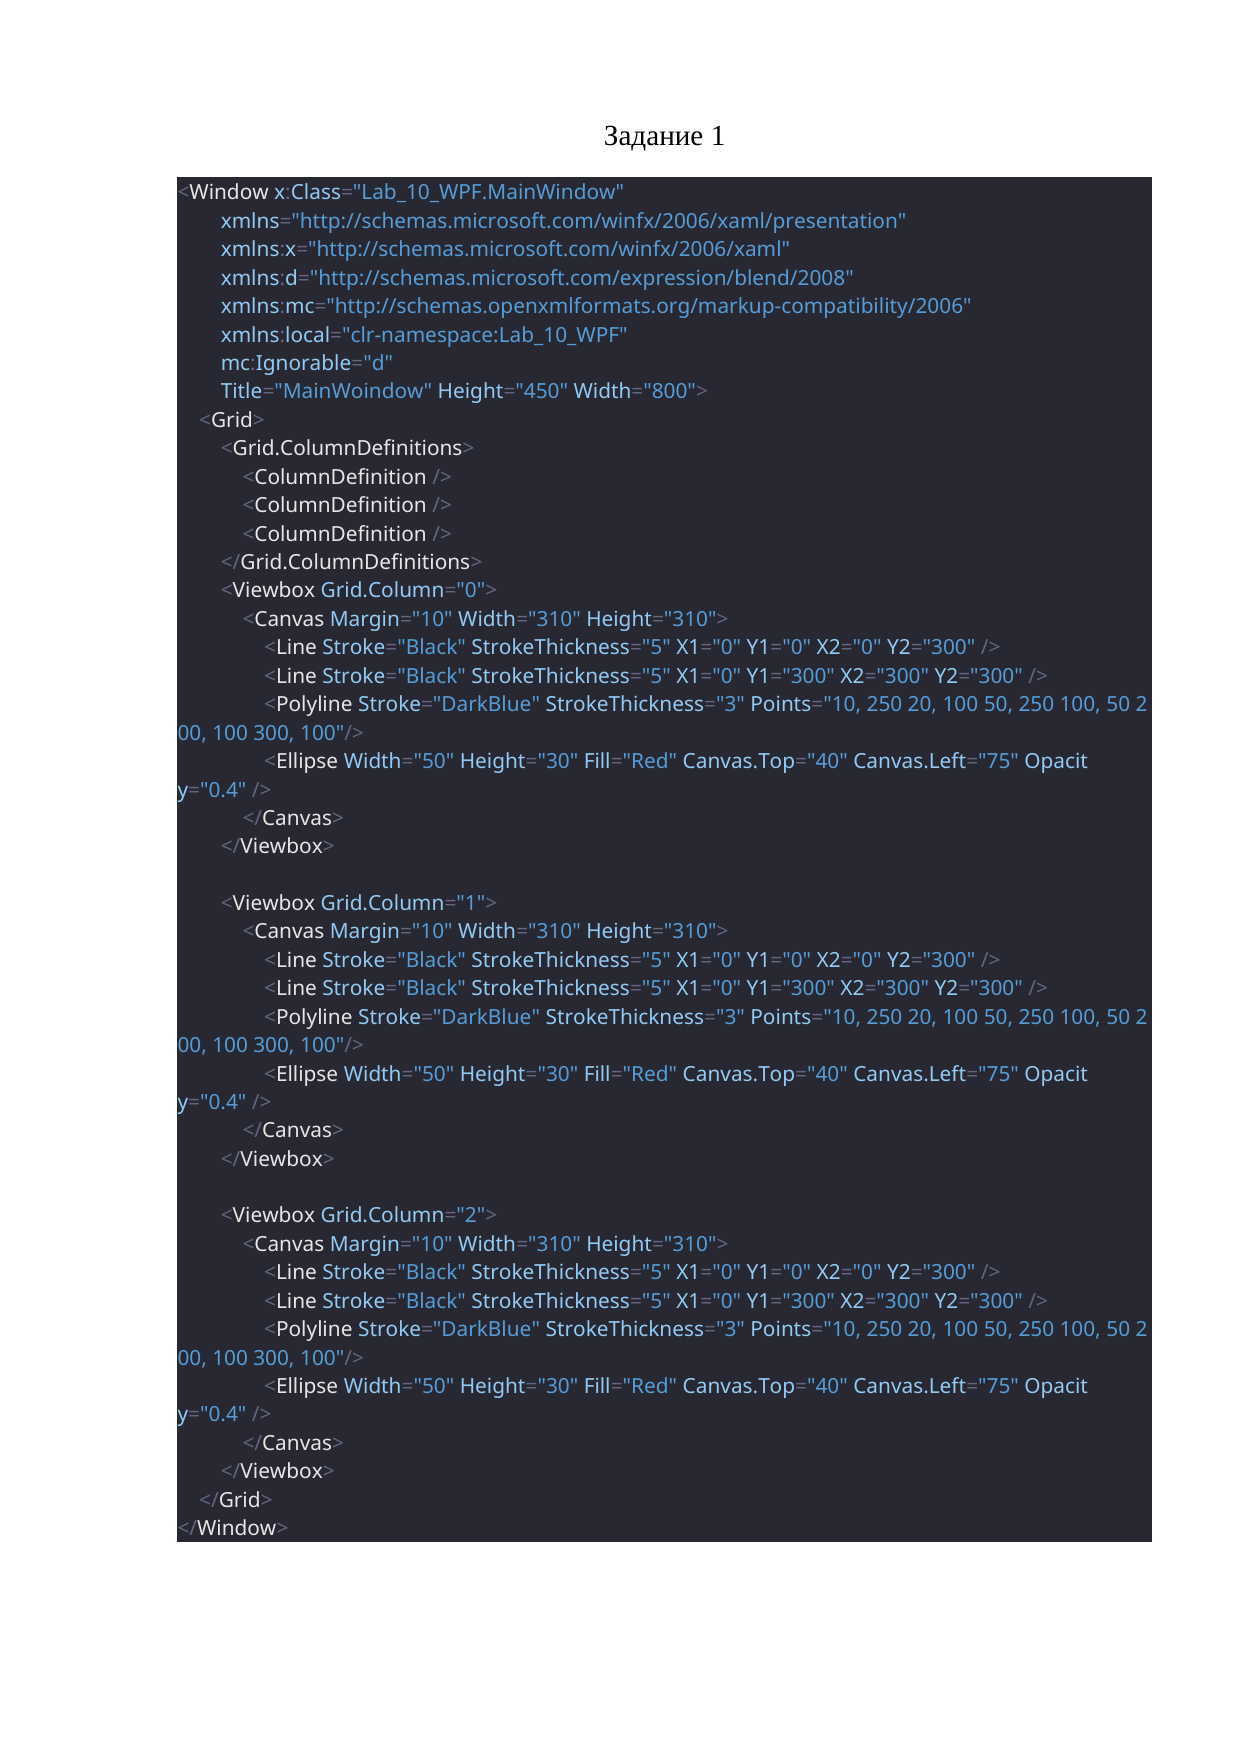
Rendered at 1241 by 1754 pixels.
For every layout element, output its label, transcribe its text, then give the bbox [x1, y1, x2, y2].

text <Line Stroke="Black" StrokeThickness="5" X1="0" Y1="0" X2="0" Y2="300" /> [177, 1257, 1152, 1286]
text <Line Stroke="Black" StrokeThickness="5" X1="0" Y1="0" X2="0" Y2="300" /> [177, 945, 1152, 973]
text <Grid.ColumnDefinitions> [177, 433, 1152, 462]
text <Line Stroke="Black" StrokeThickness="5" X1="0" Y1="300" X2="300" Y2="300" /> [177, 973, 1152, 1002]
text <Grid> [177, 405, 1152, 433]
text xmlns:mc="http://schemas.openxmlformats.org/markup-compatibility/2006" [177, 291, 1152, 320]
text <Ellipse Width="50" Height="30" Fill="Red" Canvas.Top="40" Canvas.Left="75" Opacity="0.4" /> [177, 1371, 1152, 1428]
text </Grid> [177, 1485, 1152, 1513]
text <Line Stroke="Black" StrokeThickness="5" X1="0" Y1="300" X2="300" Y2="300" /> [177, 661, 1152, 689]
text </Canvas> [177, 803, 1152, 832]
text <Ellipse Width="50" Height="30" Fill="Red" Canvas.Top="40" Canvas.Left="75" Opacity="0.4" /> [177, 746, 1152, 803]
text <Viewbox Grid.Column="1"> [177, 888, 1152, 916]
text <Window x:Class="Lab_10_WPF.MainWindow" [177, 177, 1152, 206]
text </Grid.ColumnDefinitions> [177, 547, 1152, 576]
text <Line Stroke="Black" StrokeThickness="5" X1="0" Y1="0" X2="0" Y2="300" /> [177, 632, 1152, 661]
text Задание 1 [177, 118, 1152, 152]
text </Viewbox> [177, 1144, 1152, 1172]
text <Polyline Stroke="DarkBlue" StrokeThickness="3" Points="10, 250 20, 100 50, 250 100, 50 200, 100 300, 100"/> [177, 1314, 1152, 1371]
text <Polyline Stroke="DarkBlue" StrokeThickness="3" Points="10, 250 20, 100 50, 250 100, 50 200, 100 300, 100"/> [177, 689, 1152, 746]
text <ColumnDefinition /> [177, 490, 1152, 519]
text </Window> [177, 1513, 1152, 1542]
text <Canvas Margin="10" Width="310" Height="310"> [177, 1229, 1152, 1257]
text mc:Ignorable="d" [177, 348, 1152, 377]
text <Viewbox Grid.Column="0"> [177, 576, 1152, 604]
text </Viewbox> [177, 832, 1152, 860]
text xmlns="http://schemas.microsoft.com/winfx/2006/xaml/presentation" [177, 206, 1152, 234]
text <Canvas Margin="10" Width="310" Height="310"> [177, 604, 1152, 632]
text </Canvas> [177, 1116, 1152, 1144]
text <Line Stroke="Black" StrokeThickness="5" X1="0" Y1="300" X2="300" Y2="300" /> [177, 1286, 1152, 1314]
text xmlns:d="http://schemas.microsoft.com/expression/blend/2008" [177, 263, 1152, 291]
text <Canvas Margin="10" Width="310" Height="310"> [177, 916, 1152, 945]
text </Viewbox> [177, 1456, 1152, 1485]
text xmlns:local="clr-namespace:Lab_10_WPF" [177, 320, 1152, 348]
text <Viewbox Grid.Column="2"> [177, 1200, 1152, 1229]
text <Polyline Stroke="DarkBlue" StrokeThickness="3" Points="10, 250 20, 100 50, 250 100, 50 200, 100 300, 100"/> [177, 1002, 1152, 1059]
text <ColumnDefinition /> [177, 519, 1152, 547]
text Title="MainWoindow" Height="450" Width="800"> [177, 377, 1152, 405]
text <Ellipse Width="50" Height="30" Fill="Red" Canvas.Top="40" Canvas.Left="75" Opacity="0.4" /> [177, 1059, 1152, 1116]
text </Canvas> [177, 1428, 1152, 1456]
text <ColumnDefinition /> [177, 462, 1152, 490]
text xmlns:x="http://schemas.microsoft.com/winfx/2006/xaml" [177, 234, 1152, 263]
